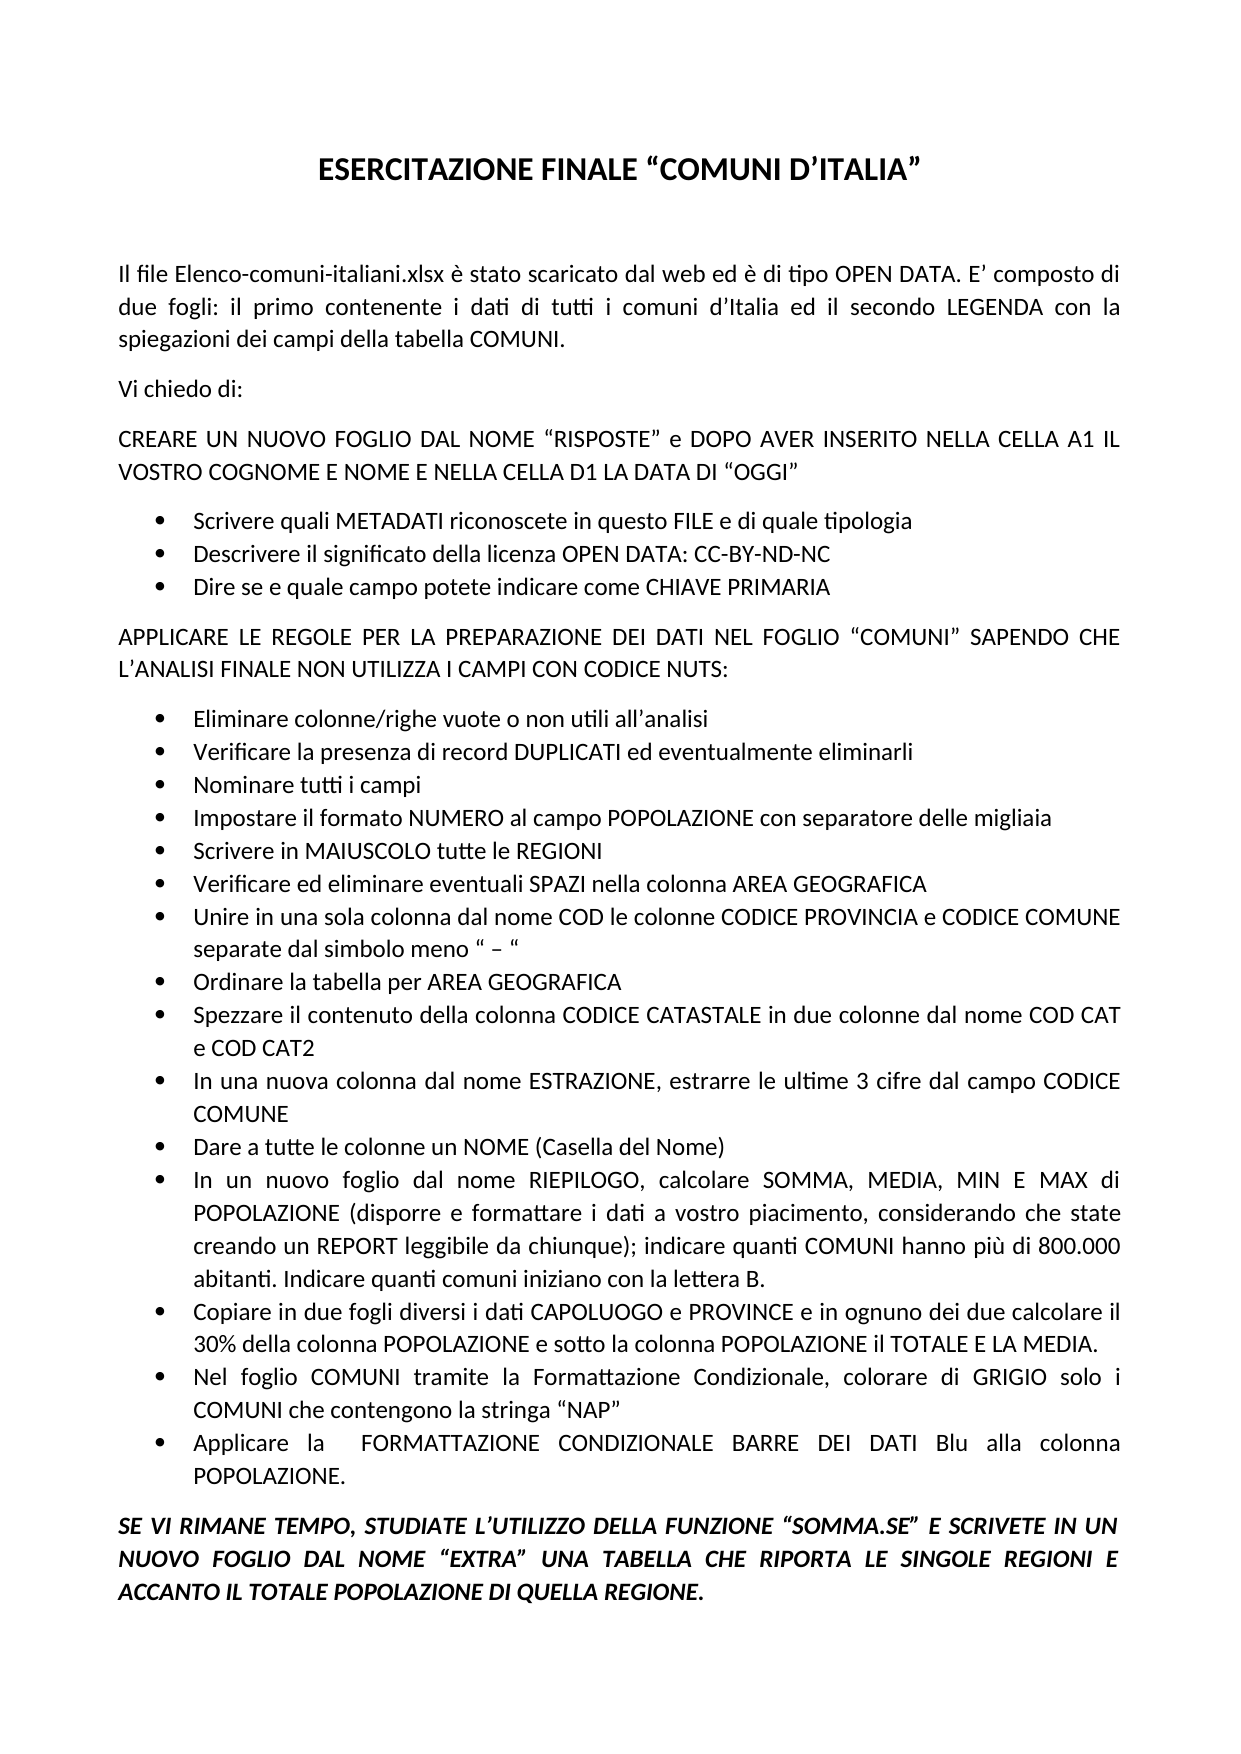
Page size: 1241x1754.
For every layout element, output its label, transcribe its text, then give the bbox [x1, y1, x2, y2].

text CREARE UN NUOVO FOGLIO DAL NOME “RISPOSTE” e DOPO AVER INSERITO NELLA CELLA A1 IL VOSTRO COGNOME E NOME E NELLA CELLA D1 LA DATA DI “OGGI” [118, 423, 1122, 486]
list Dire se e quale campo potete indicare come CHIAVE PRIMARIA [156, 571, 1122, 602]
list Eliminare colonne/righe vuote o non utili all’analisi [156, 703, 1122, 734]
list Impostare il formato NUMERO al campo POPOLAZIONE con separatore delle migliaia [156, 802, 1122, 832]
list Verificare la presenza di record DUPLICATI ed eventualmente eliminarli [156, 736, 1122, 767]
list Verificare ed eliminare eventuali SPAZI nella colonna AREA GEOGRAFICA [156, 868, 1122, 898]
list Ordinare la tabella per AREA GEOGRAFICA [156, 967, 1122, 997]
list In un nuovo foglio dal nome RIEPILOGO, calcolare SOMMA, MEDIA, MIN E MAX di POPOLAZIONE (disporre e formattare i dati a vostro piacimento, considerando che state creando un REPORT leggibile da chiunque); indicare quanti COMUNI hanno più di 800.000 abitanti. Indicare quanti comuni iniziano con la lettera B. [156, 1164, 1122, 1293]
list Spezzare il contenuto della colonna CODICE CATASTALE in due colonne dal nome COD CAT e COD CAT2 [156, 999, 1122, 1063]
list Scrivere quali METADATI riconoscete in questo FILE e di quale tipologia [156, 505, 1122, 536]
list In una nuova colonna dal nome ESTRAZIONE, estrarre le ultime 3 cifre dal campo CODICE COMUNE [156, 1065, 1122, 1129]
text APPLICARE LE REGOLE PER LA PREPARAZIONE DEI DATI NEL FOGLIO “COMUNI” SAPENDO CHE L’ANALISI FINALE NON UTILIZZA I CAMPI CON CODICE NUTS: [118, 621, 1122, 684]
text SE VI RIMANE TEMPO, STUDIATE L’UTILIZZO DELLA FUNZIONE “SOMMA.SE” E SCRIVETE IN UN NUOVO FOGLIO DAL NOME “EXTRA” UNA TABELLA CHE RIPORTA LE SINGOLE REGIONI E ACCANTO IL TOTALE POPOLAZIONE DI QUELLA REGIONE. [118, 1510, 1122, 1606]
list Dare a tutte le colonne un NOME (Casella del Nome) [156, 1131, 1122, 1162]
list Applicare la FORMATTAZIONE CONDIZIONALE BARRE DEI DATI Blu alla colonna POPOLAZIONE. [156, 1427, 1122, 1491]
list Copiare in due fogli diversi i dati CAPOLUOGO e PROVINCE e in ognuno dei due calcolare il 30% della colonna POPOLAZIONE e sotto la colonna POPOLAZIONE il TOTALE E LA MEDIA. [156, 1296, 1122, 1359]
text ESERCITAZIONE FINALE “COMUNI D’ITALIA” [118, 148, 1122, 188]
list Nel foglio COMUNI tramite la Formattazione Condizionale, colorare di GRIGIO solo i COMUNI che contengono la stringa “NAP” [156, 1362, 1122, 1425]
list Descrivere il significato della licenza OPEN DATA: CC-BY-ND-NC [156, 538, 1122, 569]
text Il file Elenco-comuni-italiani.xlsx è stato scaricato dal web ed è di tipo OPEN DATA. E’ composto di due fogli: il primo contenente i dati di tutti i comuni d’Italia ed il secondo LEGENDA con la spiegazioni dei campi della tabella COMUNI. [118, 258, 1122, 354]
list Unire in una sola colonna dal nome COD le colonne CODICE PROVINCIA e CODICE COMUNE separate dal simbolo meno “ – “ [156, 901, 1122, 964]
text Vi chiedo di: [118, 373, 1122, 404]
list Scrivere in MAIUSCOLO tutte le REGIONI [156, 835, 1122, 865]
list Nominare tutti i campi [156, 769, 1122, 799]
